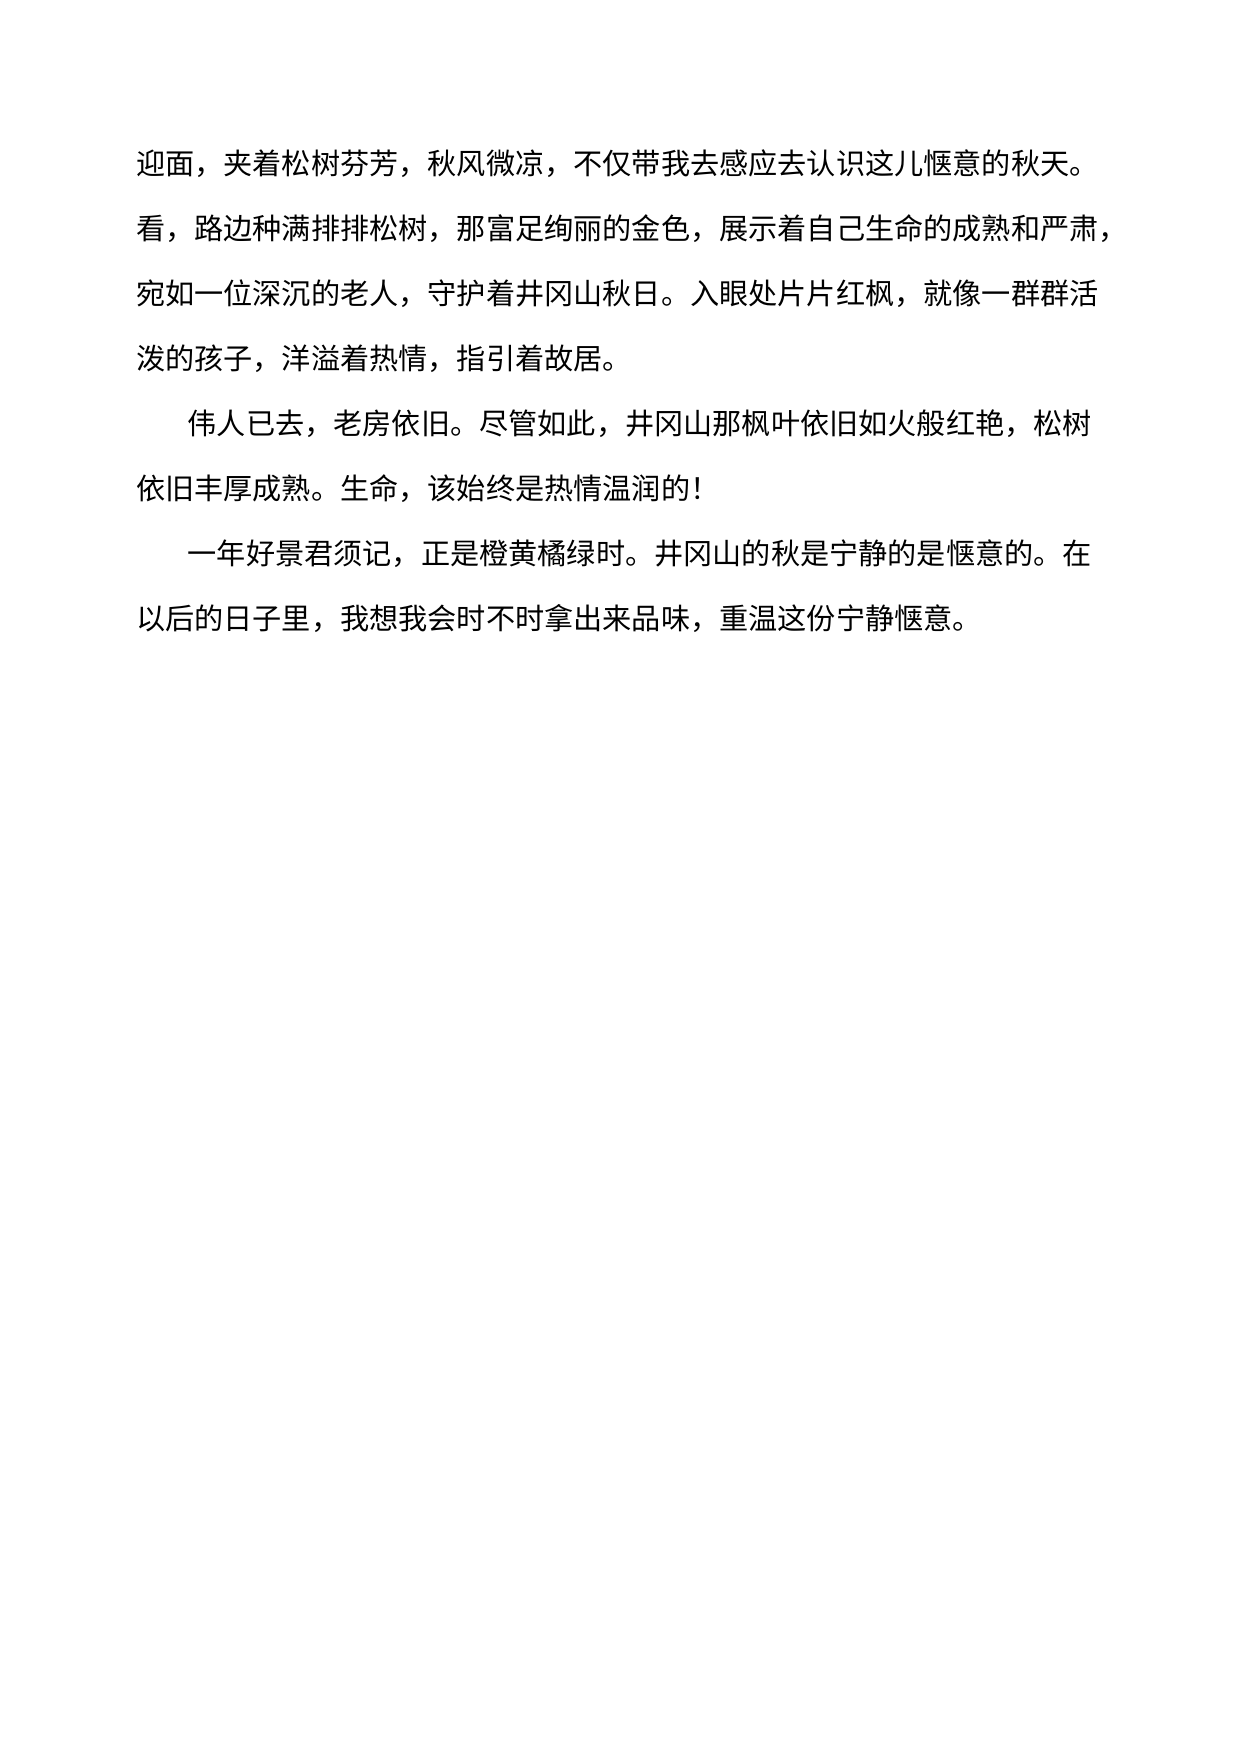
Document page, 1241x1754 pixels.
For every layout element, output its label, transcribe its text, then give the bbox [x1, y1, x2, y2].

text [136, 129, 1104, 389]
text 伟人已去，老房依旧。尽管如此，井冈山那枫叶依旧如火般红艳，松树依旧丰厚成熟。生命，该始终是热情温润的！ [136, 389, 1104, 519]
text 一年好景君须记，正是橙黄橘绿时。井冈山的秋是宁静的是惬意的。在以后的日子里，我想我会时不时拿出来品味，重温这份宁静惬意。 [136, 519, 1104, 649]
